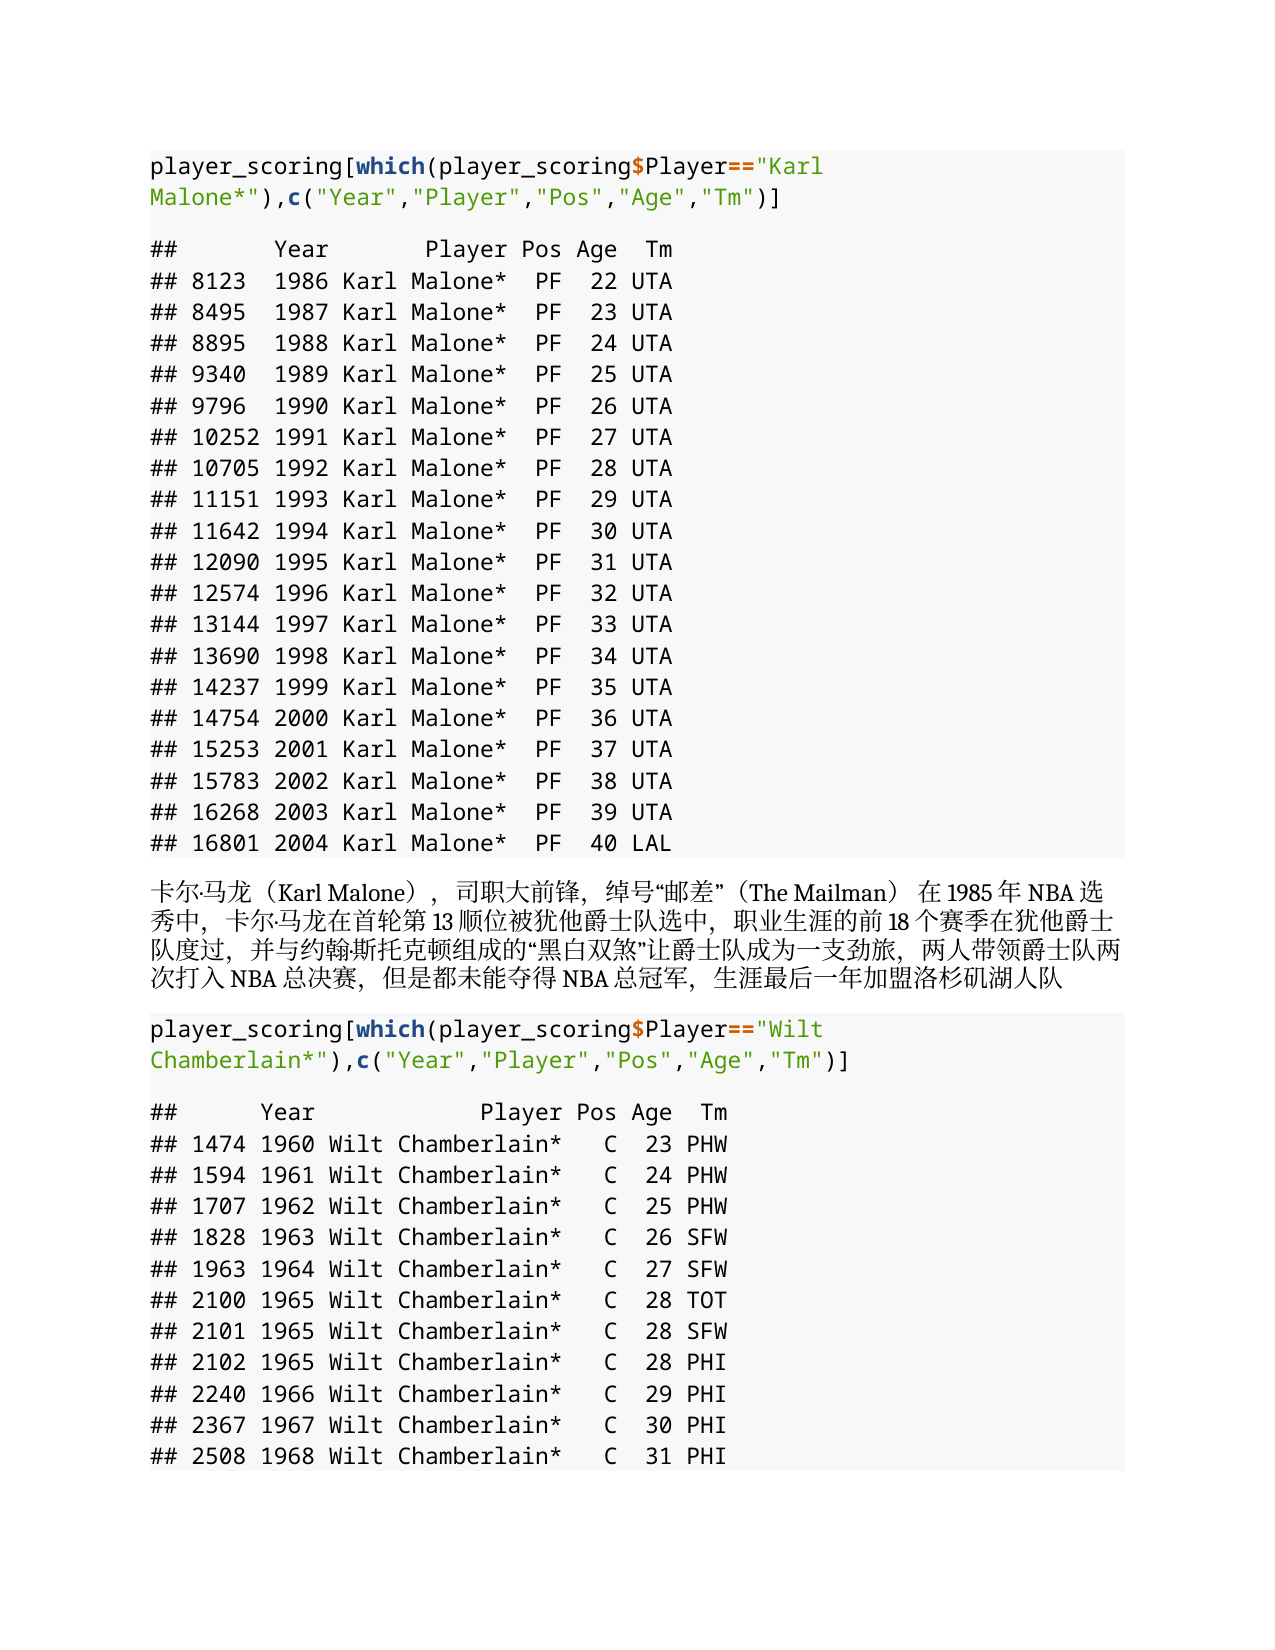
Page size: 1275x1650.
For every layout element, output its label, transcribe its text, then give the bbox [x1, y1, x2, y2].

text ## Year Player Pos Age Tm ## 8123 1986 Karl Malone* PF 22 UTA ## 8495 1987 Karl Malone* PF 23 UTA ## 8895 1988 Karl Malone* PF 24 UTA ## 9340 1989 Karl Malone* PF 25 UTA ## 9796 1990 Karl Malone* PF 26 UTA ## 10252 1991 Karl Malone* PF 27 UTA ## 10705 1992 Karl Malone* PF 28 UTA ## 11151 1993 Karl Malone* PF 29 UTA ## 11642 1994 Karl Malone* PF 30 UTA ## 12090 1995 Karl Malone* PF 31 UTA ## 12574 1996 Karl Malone* PF 32 UTA ## 13144 1997 Karl Malone* PF 33 UTA ## 13690 1998 Karl Malone* PF 34 UTA ## 14237 1999 Karl Malone* PF 35 UTA ## 14754 2000 Karl Malone* PF 36 UTA ## 15253 2001 Karl Malone* PF 37 UTA ## 15783 2002 Karl Malone* PF 38 UTA ## 16268 2003 Karl Malone* PF 39 UTA ## 16801 2004 Karl Malone* PF 40 LAL [150, 233, 1125, 858]
text 卡尔·马龙（Karl Malone），司职大前锋，绰号“邮差”（The Mailman） 在1985年NBA选秀中，卡尔·马龙在首轮第13顺位被犹他爵士队选中，职业生涯的前18个赛季在犹他爵士队度过，并与约翰·斯托克顿组成的“黑白双煞”让爵士队成为一支劲旅，两人带领爵士队两次打入NBA总决赛，但是都未能夺得NBA总冠军，生涯最后一年加盟洛杉矶湖人队 [150, 879, 1125, 994]
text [150, 1096, 1125, 1471]
text player_scoring[which(player_scoring$Player=="Wilt Chamberlain*"),c("Year","Player","Pos","Age","Tm")] [824, 1013, 1125, 1075]
text player_scoring[which(player_scoring$Player=="Karl Malone*"),c("Year","Player","Pos","Age","Tm")] [782, 150, 1125, 212]
